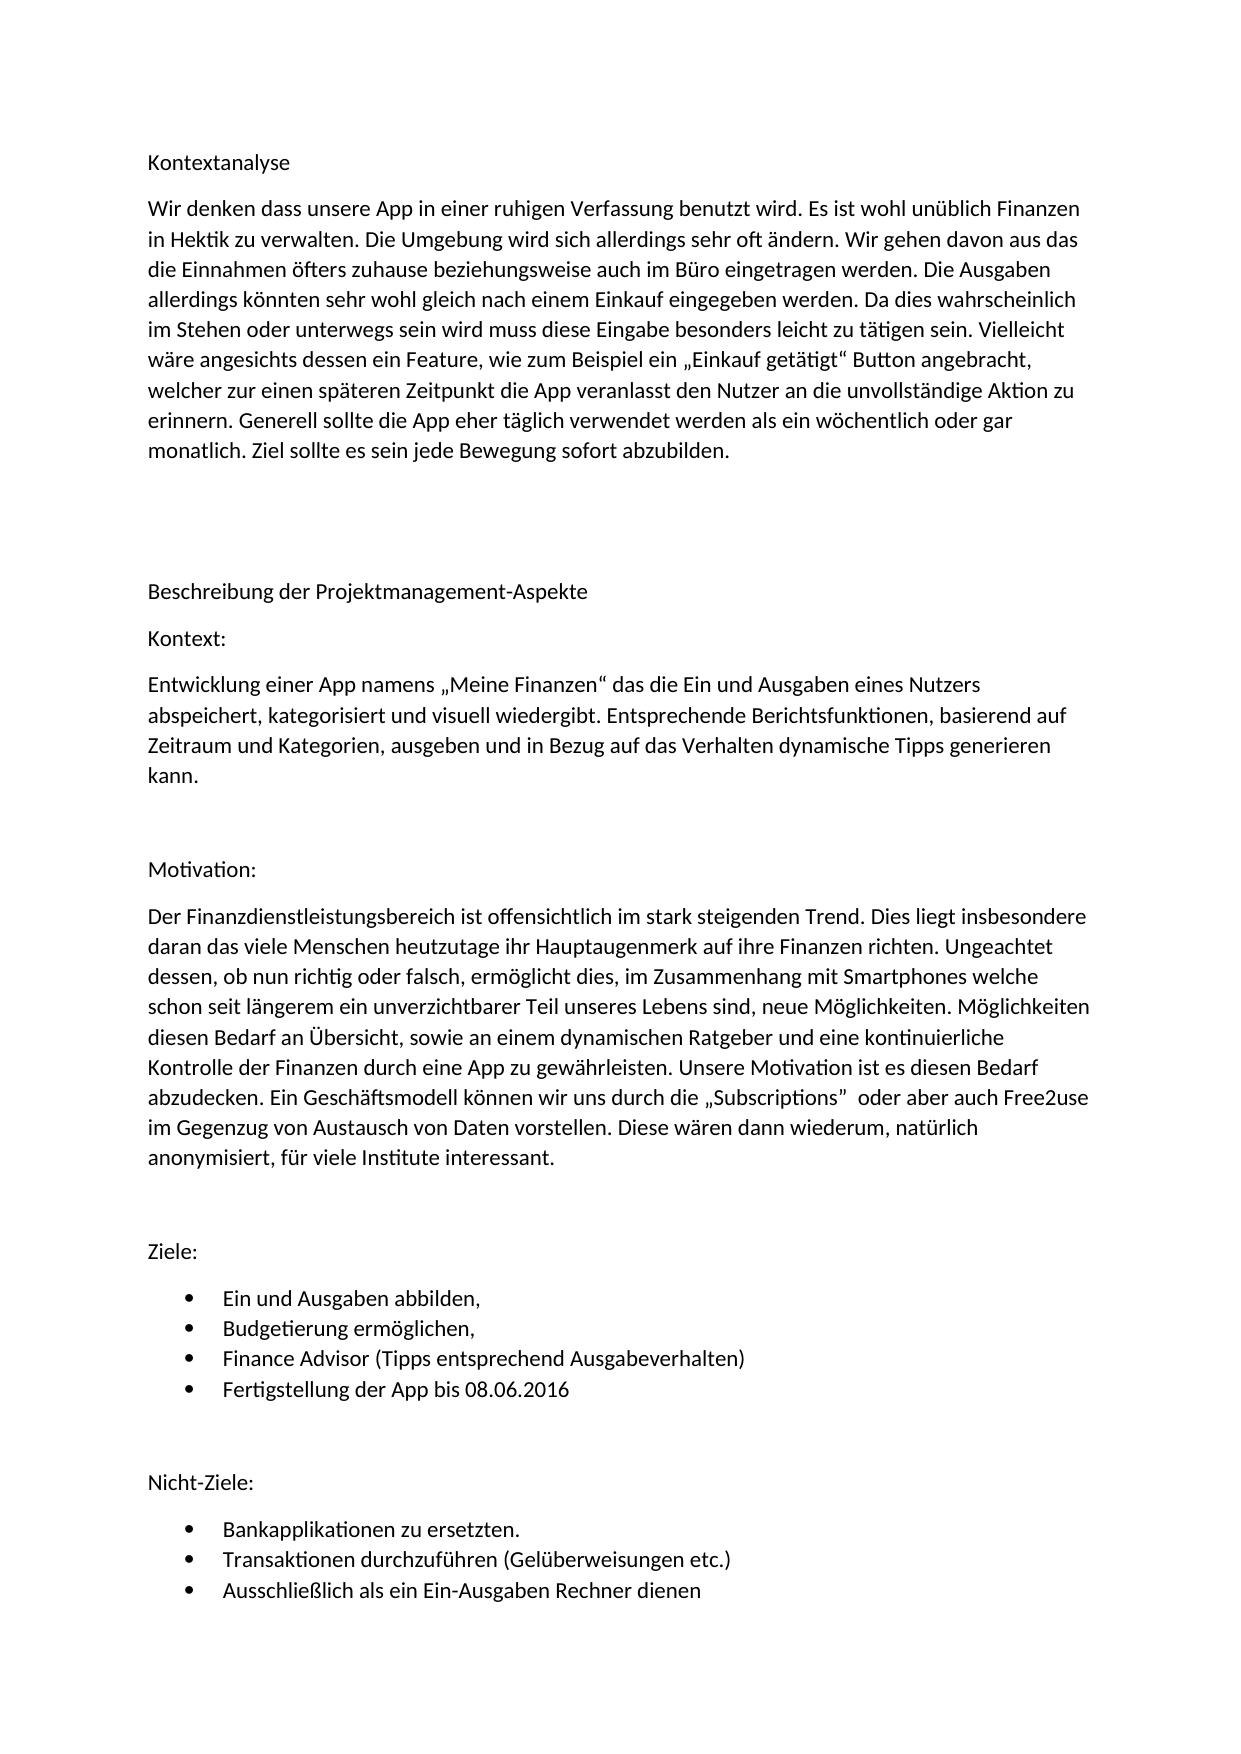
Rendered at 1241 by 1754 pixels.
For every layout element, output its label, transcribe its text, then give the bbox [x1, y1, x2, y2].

text Der Finanzdienstleistungsbereich ist offensichtlich im stark steigenden Trend. Dies liegt insbesondere daran das viele Menschen heutzutage ihr Hauptaugenmerk auf ihre Finanzen richten. Ungeachtet dessen, ob nun richtig oder falsch, ermöglicht dies, im Zusammenhang mit Smartphones welche schon seit längerem ein unverzichtbarer Teil unseres Lebens sind, neue Möglichkeiten. Möglichkeiten diesen Bedarf an Übersicht, sowie an einem dynamischen Ratgeber und eine kontinuierliche Kontrolle der Finanzen durch eine App zu gewährleisten. Unsere Motivation ist es diesen Bedarf abzudecken. Ein Geschäftsmodell können wir uns durch die „Subscriptions” oder aber auch Free2use im Gegenzug von Austausch von Daten vorstellen. Diese wären dann wiederum, natürlich anonymisiert, für viele Institute interessant. [148, 902, 1093, 1171]
text Kontext: [148, 624, 1093, 652]
list Bankapplikationen zu ersetzten. [185, 1515, 1093, 1543]
list Budgetierung ermöglichen, [185, 1314, 1093, 1342]
text Entwicklung einer App namens „Meine Finanzen“ das die Ein und Ausgaben eines Nutzers abspeichert, kategorisiert und visuell wiedergibt. Entsprechende Berichtsfunktionen, basierend auf Zeitraum und Kategorien, ausgeben und in Bezug auf das Verhalten dynamische Tipps generieren kann. [148, 671, 1093, 789]
list Ein und Ausgaben abbilden, [185, 1284, 1093, 1312]
text Ziele: [148, 1237, 1093, 1265]
text Beschreibung der Projektmanagement-Aspekte [148, 577, 1093, 605]
text Nicht-Ziele: [148, 1468, 1093, 1496]
list Ausschließlich als ein Ein-Ausgaben Rechner dienen [185, 1576, 1093, 1604]
text Wir denken dass unsere App in einer ruhigen Verfassung benutzt wird. Es ist wohl unüblich Finanzen in Hektik zu verwalten. Die Umgebung wird sich allerdings sehr oft ändern. Wir gehen davon aus das die Einnahmen öfters zuhause beziehungsweise auch im Büro eingetragen werden. Die Ausgaben allerdings könnten sehr wohl gleich nach einem Einkauf eingegeben werden. Da dies wahrscheinlich im Stehen oder unterwegs sein wird muss diese Eingabe besonders leicht zu tätigen sein. Vielleicht wäre angesichts dessen ein Feature, wie zum Beispiel ein „Einkauf getätigt“ Button angebracht, welcher zur einen späteren Zeitpunkt die App veranlasst den Nutzer an die unvollständige Aktion zu erinnern. Generell sollte die App eher täglich verwendet werden als ein wöchentlich oder gar monatlich. Ziel sollte es sein jede Bewegung sofort abzubilden. [148, 194, 1093, 464]
text Kontextanalyse [148, 148, 1093, 176]
text Motivation: [148, 855, 1093, 883]
list Finance Advisor (Tipps entsprechend Ausgabeverhalten) [185, 1344, 1093, 1372]
list Transaktionen durchzuführen (Gelüberweisungen etc.) [185, 1546, 1093, 1573]
list Fertigstellung der App bis 08.06.2016 [185, 1375, 1093, 1403]
